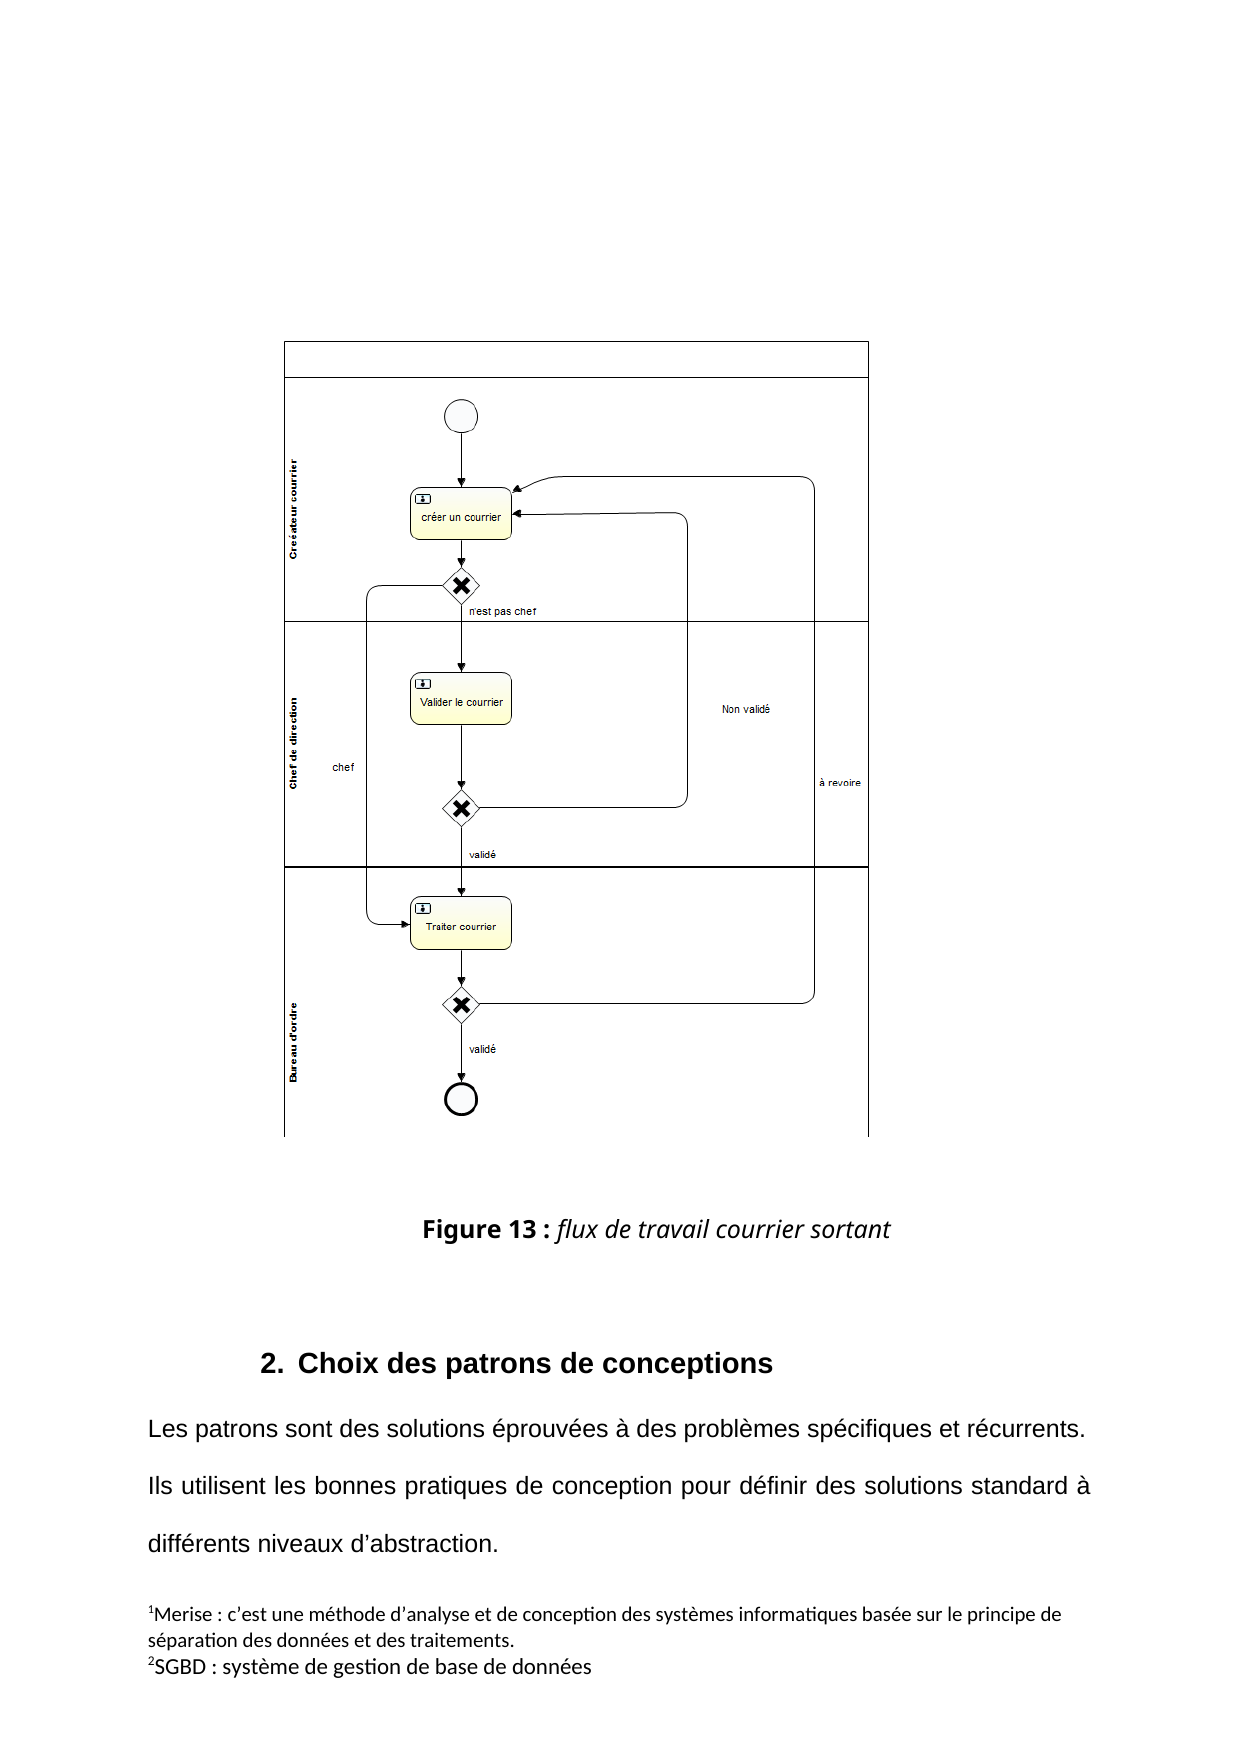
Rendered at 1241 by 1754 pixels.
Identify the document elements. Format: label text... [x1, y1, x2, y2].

text Ils utilisent les bonnes pratiques de conception pour définir des solutions standard à différents niveaux d’abstraction. [148, 1471, 1093, 1557]
text Figure 13 : flux de travail courrier sortant [223, 1211, 1093, 1245]
list Choix des patrons de conceptions [260, 1347, 1093, 1380]
text Les patrons sont des solutions éprouvées à des problèmes spécifiques et récurrents. [148, 1414, 1093, 1442]
picture [147, 147, 1087, 1138]
